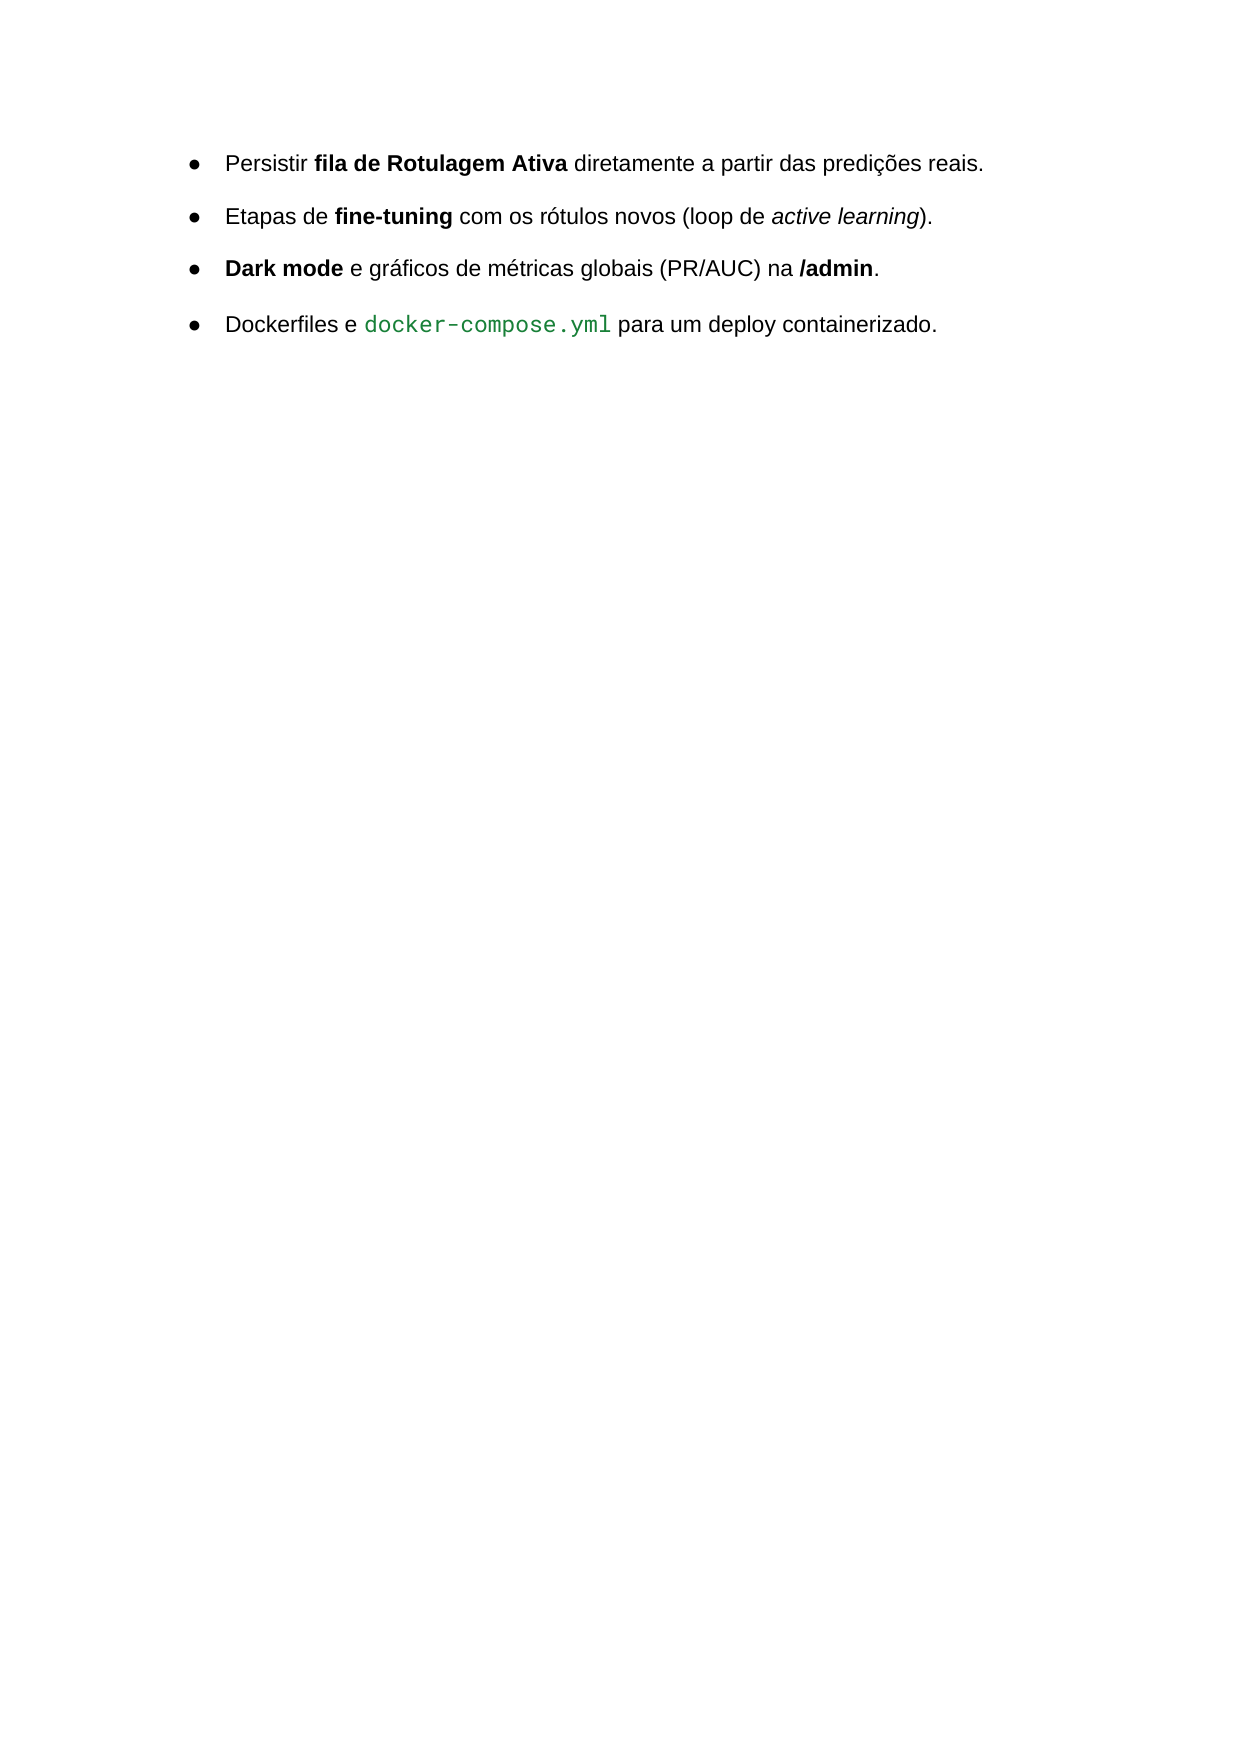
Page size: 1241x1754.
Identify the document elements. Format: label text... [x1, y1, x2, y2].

list Dockerfiles e docker-compose.yml para um deploy containerizado. [187, 308, 1090, 338]
list Etapas de fine-tuning com os rótulos novos (loop de active learning). [187, 203, 1090, 255]
list Dark mode e gráficos de métricas globais (PR/AUC) na /admin. [187, 255, 1090, 308]
list Persistir fila de Rotulagem Ativa diretamente a partir das predições reais. [187, 150, 1090, 203]
